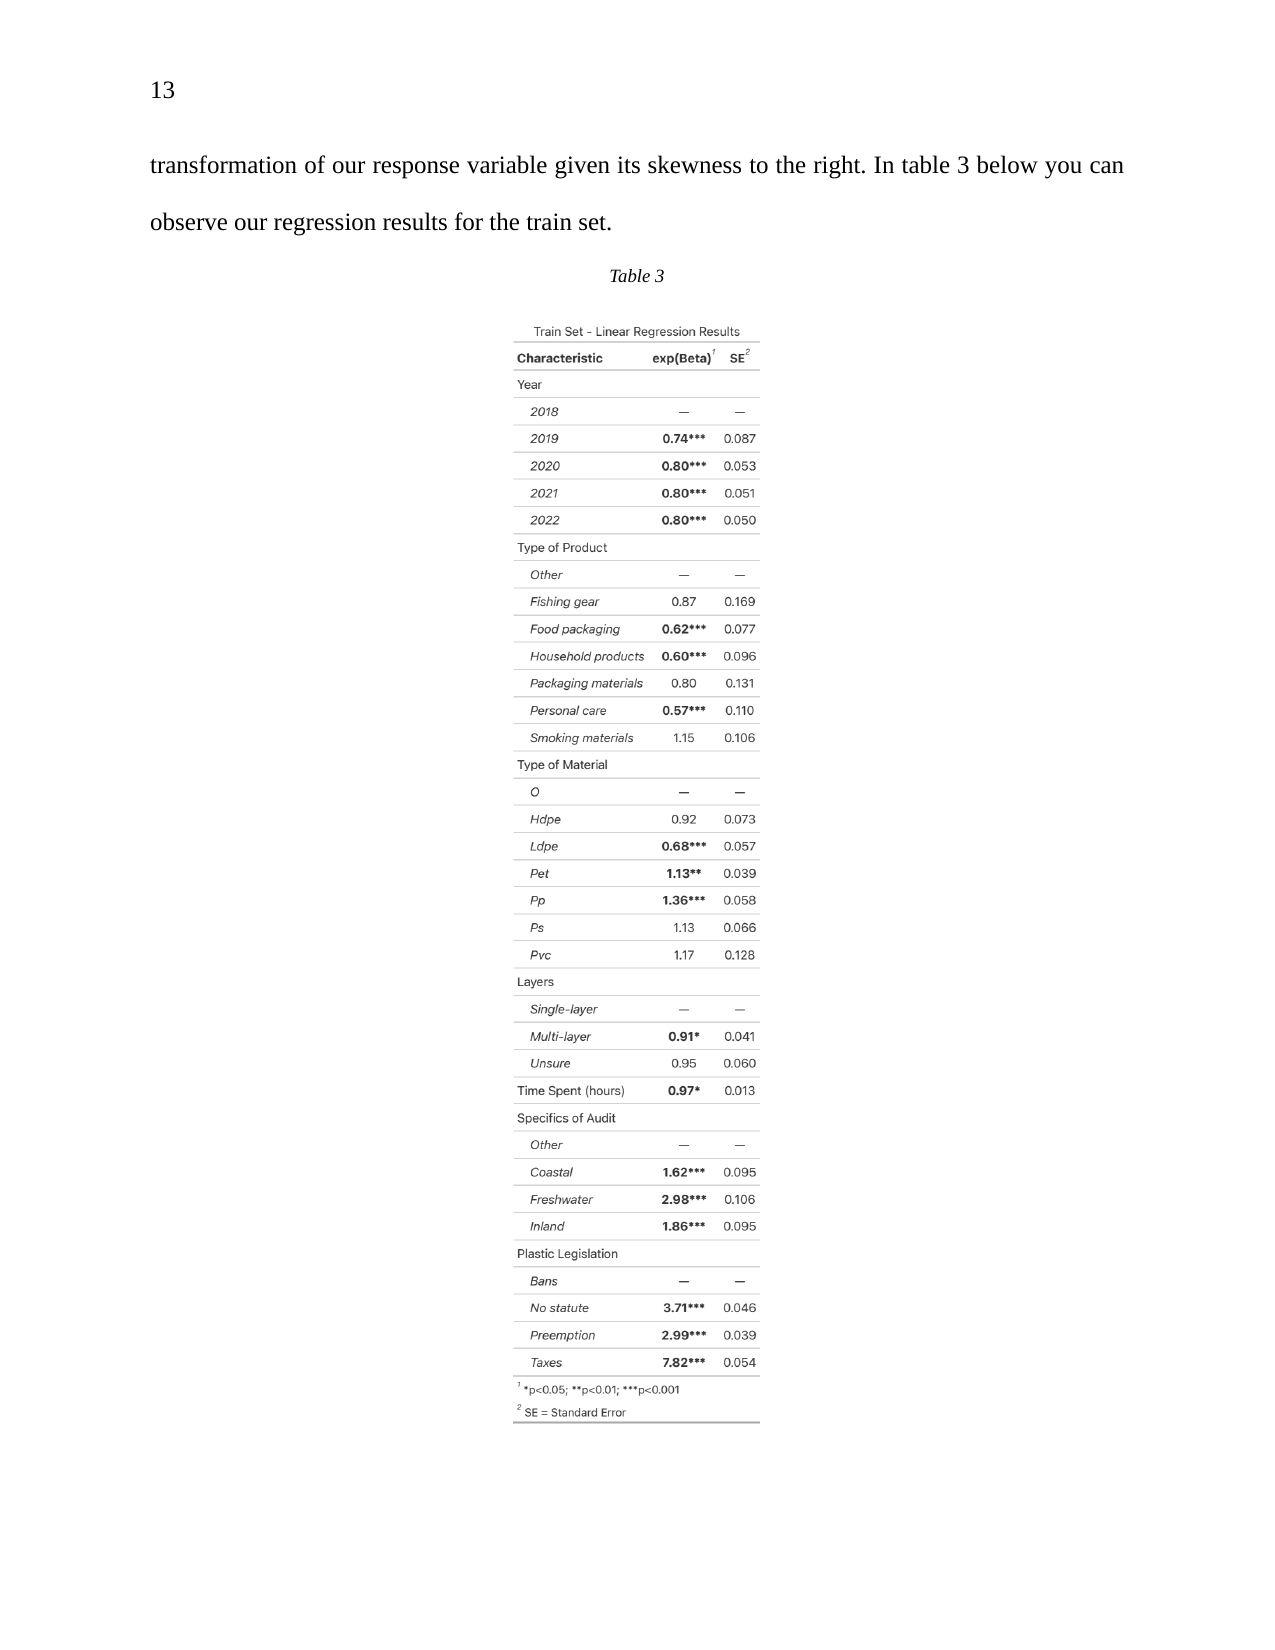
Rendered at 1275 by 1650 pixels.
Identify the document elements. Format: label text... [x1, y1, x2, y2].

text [150, 150, 1125, 236]
